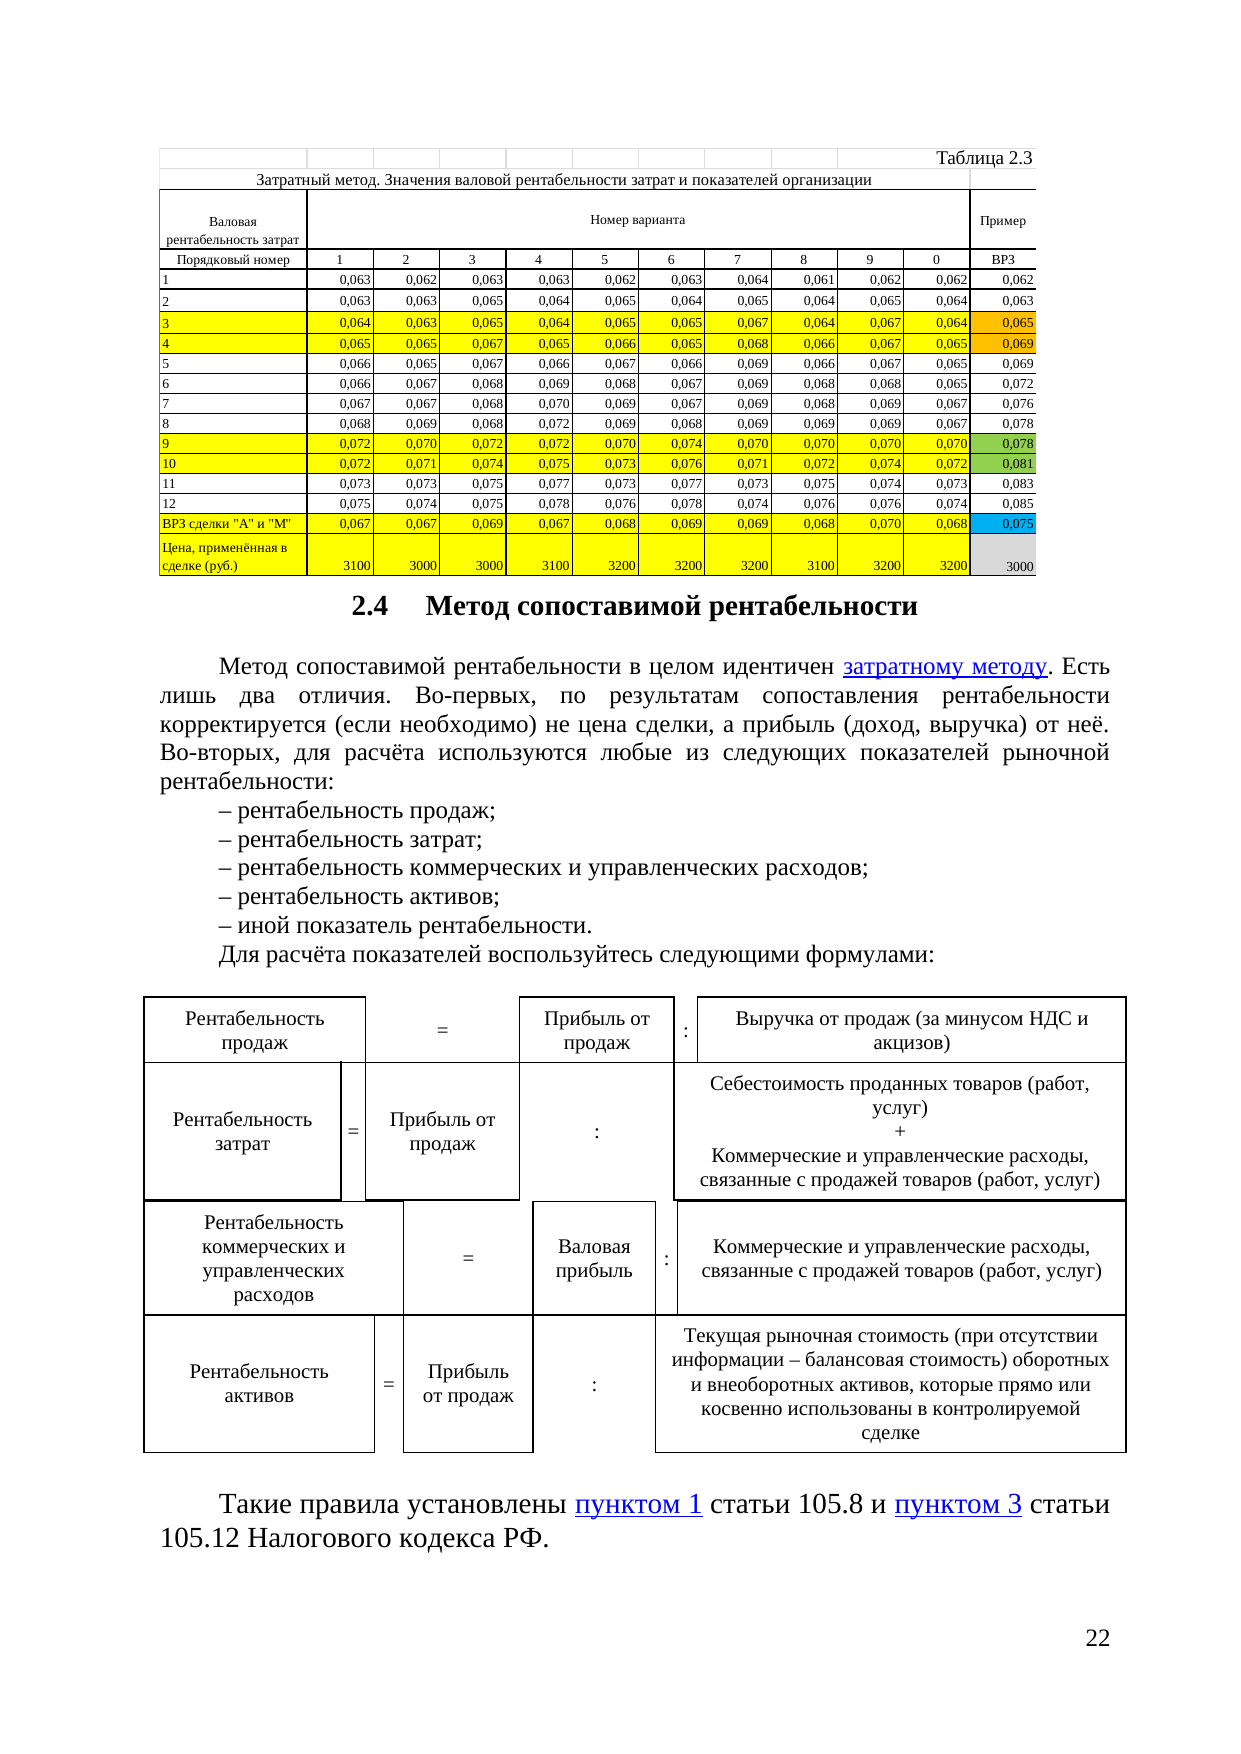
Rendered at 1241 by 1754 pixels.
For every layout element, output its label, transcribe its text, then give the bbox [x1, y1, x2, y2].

table_header Прибыль от продаж [520, 998, 673, 1061]
text – рентабельность активов; [159, 881, 1110, 910]
table_cell : [520, 1063, 673, 1199]
table_header Коммерческие и управленческие расходы, связанные с продажей товаров (работ, услуг) [678, 1202, 1125, 1314]
table_cell Прибыль от продаж [366, 1063, 519, 1199]
text Для расчёта показателей воспользуйтесь следующими формулами: [159, 939, 1110, 967]
table_header : [656, 1201, 677, 1314]
text – рентабельность коммерческих и управленческих расходов; [159, 852, 1110, 881]
table_cell Рентабельность активов [145, 1316, 374, 1451]
text – иной показатель рентабельности. [159, 910, 1110, 939]
text – рентабельность продаж; [159, 795, 1110, 824]
subtitle Метод сопоставимой рентабельности [159, 588, 1110, 622]
table_cell = [342, 1063, 365, 1199]
text Такие правила установлены пунктом 1 статьи 105.8 и пунктом 3 статьи 105.12 Налогового кодекса РФ. [159, 1487, 1110, 1554]
text – рентабельность затрат; [159, 824, 1110, 852]
table_cell = [375, 1316, 403, 1451]
table_header Рентабельность продаж [145, 998, 365, 1061]
table_header Выручка от продаж (за минусом НДС и акцизов) [698, 998, 1125, 1061]
table_header Рентабельность коммерческих и управленческих расходов [145, 1202, 403, 1314]
table_cell Себестоимость проданных товаров (работ, услуг) + Коммерческие и управленческие расходы, связанные с продажей товаров (работ, услуг) [675, 1063, 1125, 1199]
table_header = [366, 996, 519, 1061]
table_cell Прибыль от продаж [404, 1316, 532, 1451]
table_header Валовая прибыль [534, 1202, 655, 1314]
table_header = [404, 1201, 532, 1314]
text Метод сопоставимой рентабельности в целом идентичен затратному методу. Есть лишь два отличия. Во-первых, по результатам сопоставления рентабельности корректируется (если необходимо) не цена сделки, а прибыль (доход, выручка) от неё. Во-вторых, для расчёта используются любые из следующих показателей рыночной рентабельности: [159, 651, 1110, 795]
table_cell Текущая рыночная стоимость (при отсутствии информации – балансовая стоимость) оборотных и внеоборотных активов, которые прямо или косвенно использованы в контролируемой сделке [656, 1316, 1125, 1451]
table_cell Рентабельность затрат [145, 1063, 340, 1199]
table_header : [675, 996, 697, 1061]
table_cell : [534, 1316, 655, 1451]
